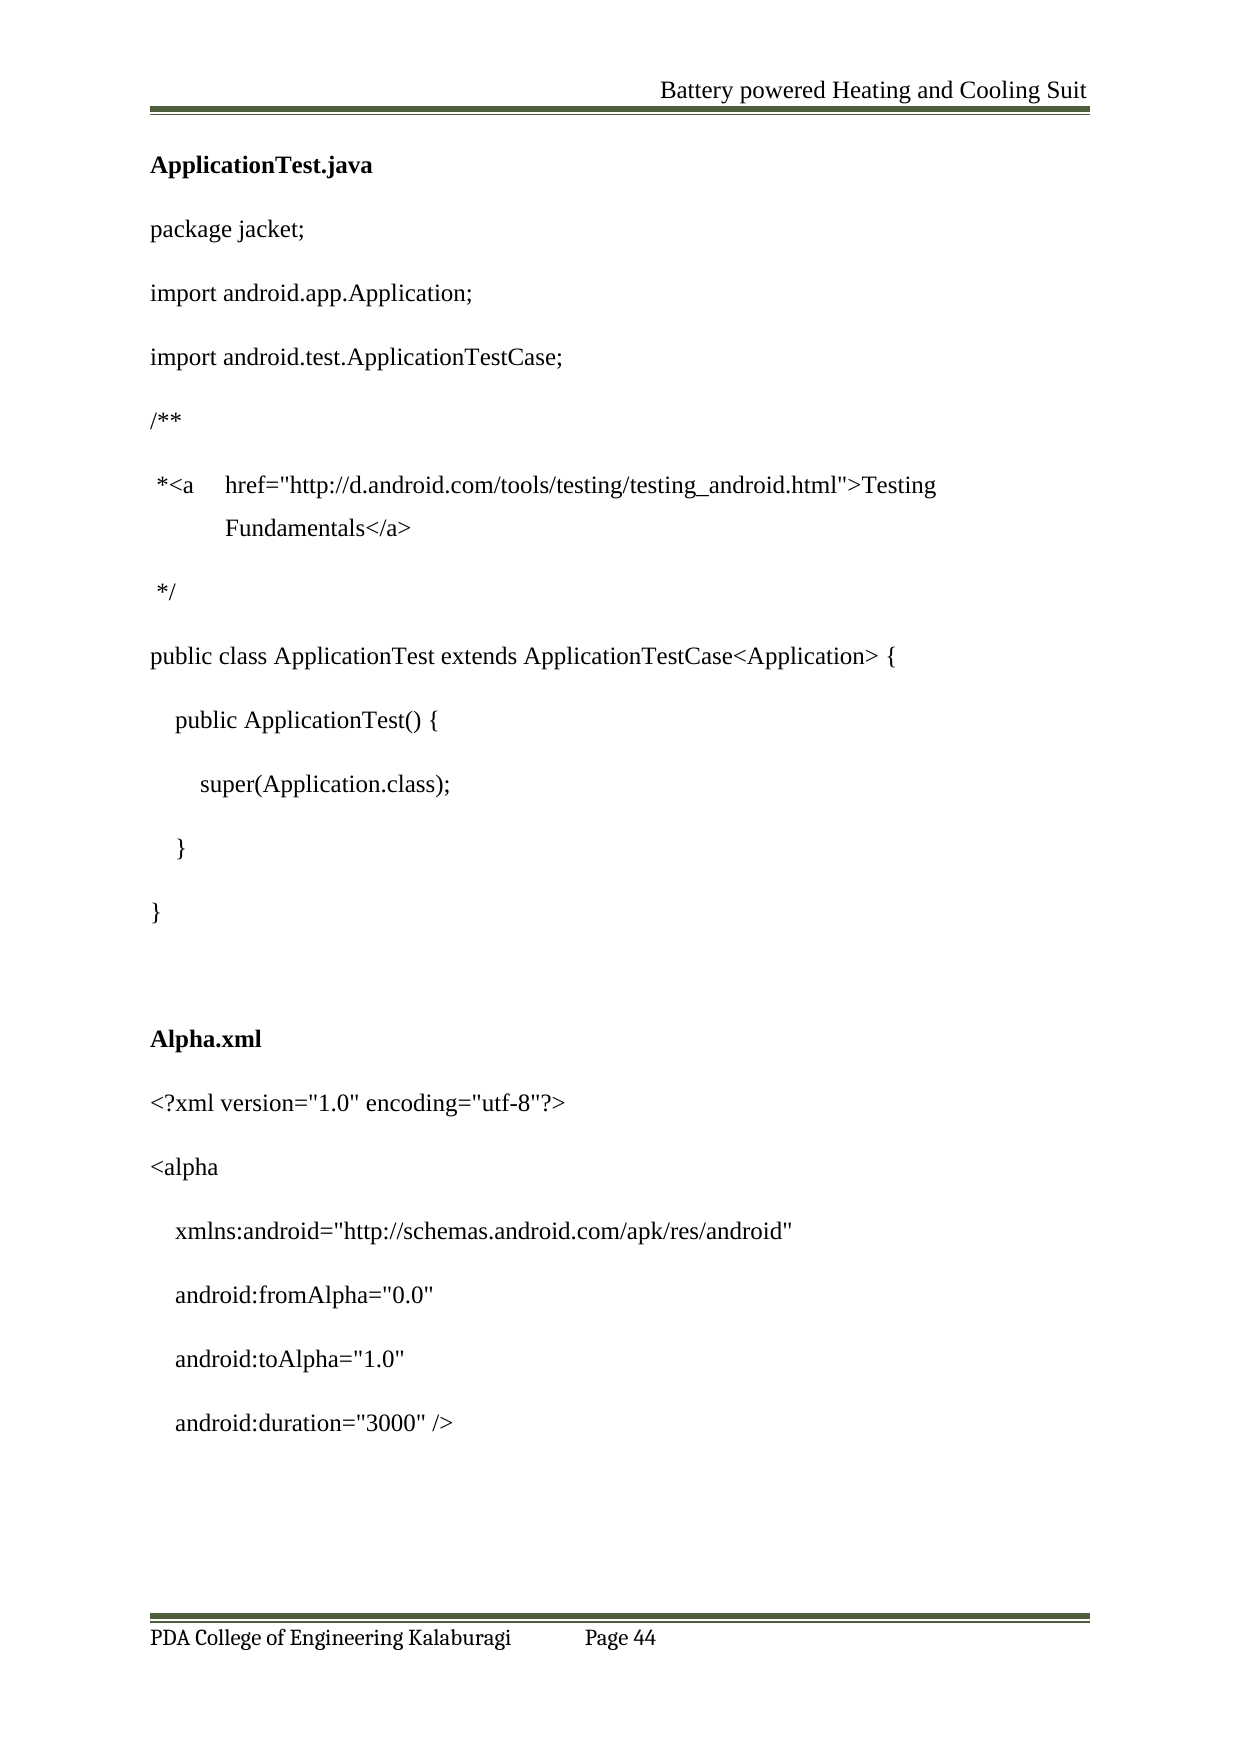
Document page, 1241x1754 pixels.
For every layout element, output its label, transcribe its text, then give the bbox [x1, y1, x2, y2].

text } [150, 833, 1090, 861]
text /** [150, 406, 1090, 434]
text <alpha [150, 1152, 1090, 1181]
text import android.test.ApplicationTestCase; [150, 342, 1090, 371]
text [150, 1216, 1090, 1245]
text ApplicationTest.java [150, 150, 1090, 179]
text super(Application.class); [150, 769, 1090, 797]
text public class ApplicationTest extends ApplicationTestCase<Application> { [150, 641, 1090, 669]
text */ [150, 577, 1090, 606]
text android:toAlpha="1.0" [150, 1344, 1090, 1373]
text android:fromAlpha="0.0" [150, 1280, 1090, 1309]
text android:duration="3000" /> [150, 1408, 1090, 1437]
text import android.app.Application; [150, 278, 1090, 307]
text package jacket; [150, 214, 1090, 243]
text Alpha.xml [150, 1024, 1090, 1053]
text <?xml version="1.0" encoding="utf-8"?> [150, 1088, 1090, 1117]
text } [150, 897, 1090, 925]
text *<a href="http://d.android.com/tools/testing/testing_android.html">Testing Fundamentals</a> [150, 470, 1090, 542]
text public ApplicationTest() { [150, 705, 1090, 733]
